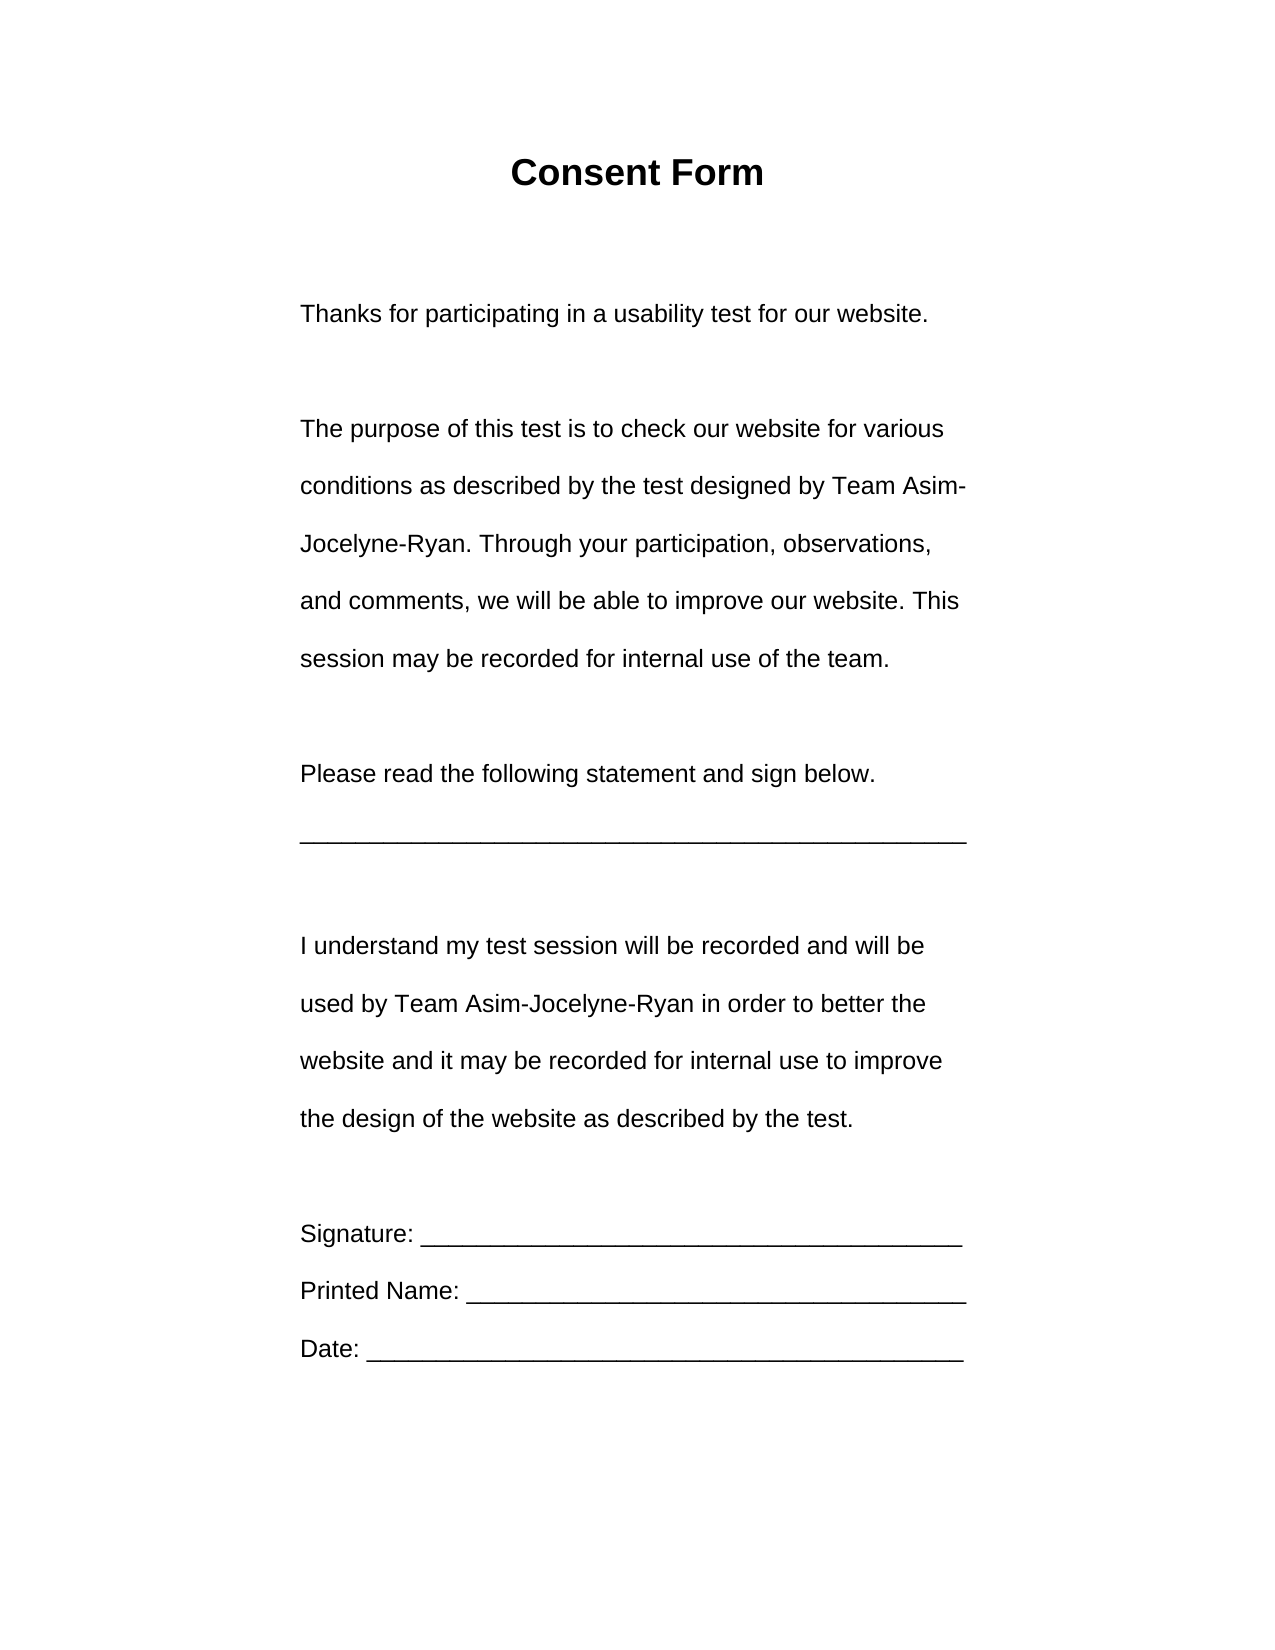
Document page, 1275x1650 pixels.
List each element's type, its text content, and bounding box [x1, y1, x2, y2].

text The purpose of this test is to check our website for various conditions as described by the test designed by Team Asim-Jocelyne-Ryan. Through your participation, observations, and comments, we will be able to improve our website. This session may be recorded for internal use of the team. [300, 414, 975, 672]
text Date: ___________________________________________ [300, 1334, 975, 1362]
text ________________________________________________ [300, 816, 975, 845]
text Consent Form [150, 150, 1125, 193]
text Please read the following statement and sign below. [300, 759, 975, 787]
text Printed Name: ____________________________________ [300, 1276, 975, 1305]
text I understand my test session will be recorded and will be used by Team Asim-Jocelyne-Ryan in order to better the website and it may be recorded for internal use to improve the design of the website as described by the test. [300, 931, 975, 1132]
text Signature: _______________________________________ [300, 1219, 975, 1247]
text Thanks for participating in a usability test for our website. [300, 299, 975, 327]
